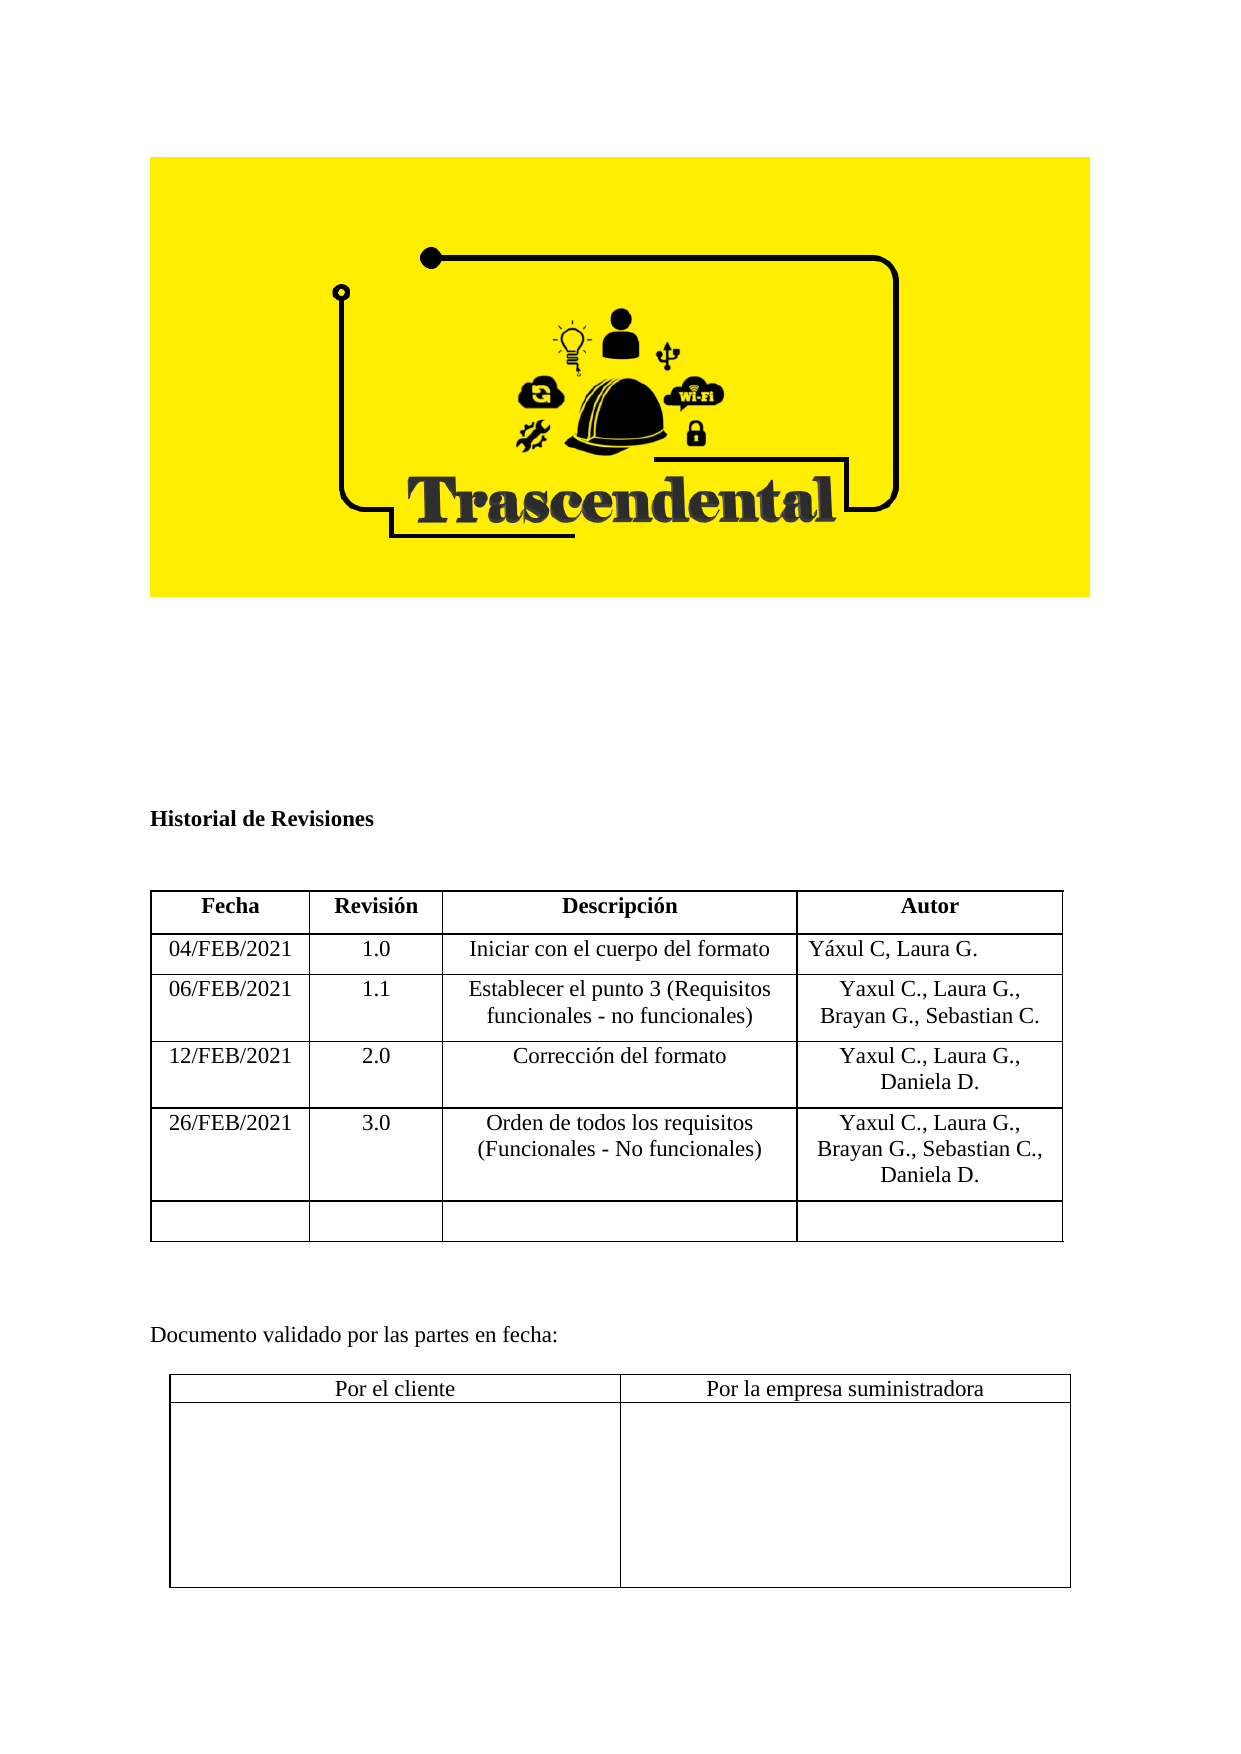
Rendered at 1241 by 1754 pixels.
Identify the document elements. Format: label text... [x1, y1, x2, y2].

table_cell Iniciar con el cuerpo del formato [443, 935, 796, 974]
table_cell 2.0 [310, 1042, 442, 1107]
table_cell [798, 1202, 1062, 1241]
table_cell Yaxul C., Laura G., Brayan G., Sebastian C. [798, 975, 1062, 1041]
table_header Autor [798, 892, 1062, 933]
table_cell [152, 1202, 309, 1241]
table_cell 12/FEB/2021 [152, 1042, 309, 1107]
text Historial de Revisiones [150, 805, 1090, 831]
table_cell [443, 1202, 796, 1241]
table_header Por el cliente [171, 1375, 620, 1402]
table_cell 04/FEB/2021 [152, 935, 309, 974]
table_cell 1.0 [310, 935, 442, 974]
table_cell Establecer el punto 3 (Requisitos funcionales - no funcionales) [443, 975, 796, 1041]
table_cell 1.1 [310, 975, 442, 1041]
table_header Por la empresa suministradora [621, 1375, 1070, 1402]
table_cell Yaxul C., Laura G., Brayan G., Sebastian C., Daniela D. [798, 1109, 1062, 1200]
table_cell Corrección del formato [443, 1042, 796, 1107]
table_cell Orden de todos los requisitos (Funcionales - No funcionales) [443, 1109, 796, 1200]
table_cell [621, 1403, 1070, 1587]
table_cell Yáxul C, Laura G. [798, 935, 1062, 974]
table_cell [310, 1202, 442, 1241]
table_header Revisión [310, 892, 442, 933]
table_cell Yaxul C., Laura G., Daniela D. [798, 1042, 1062, 1107]
text Documento validado por las partes en fecha: [150, 1321, 1090, 1348]
table_cell 3.0 [310, 1109, 442, 1200]
table_header Fecha [152, 892, 309, 933]
table_header Descripción [443, 892, 796, 933]
picture [149, 157, 1091, 597]
table_cell [171, 1403, 620, 1587]
table_cell 06/FEB/2021 [152, 975, 309, 1041]
table_cell 26/FEB/2021 [152, 1109, 309, 1200]
